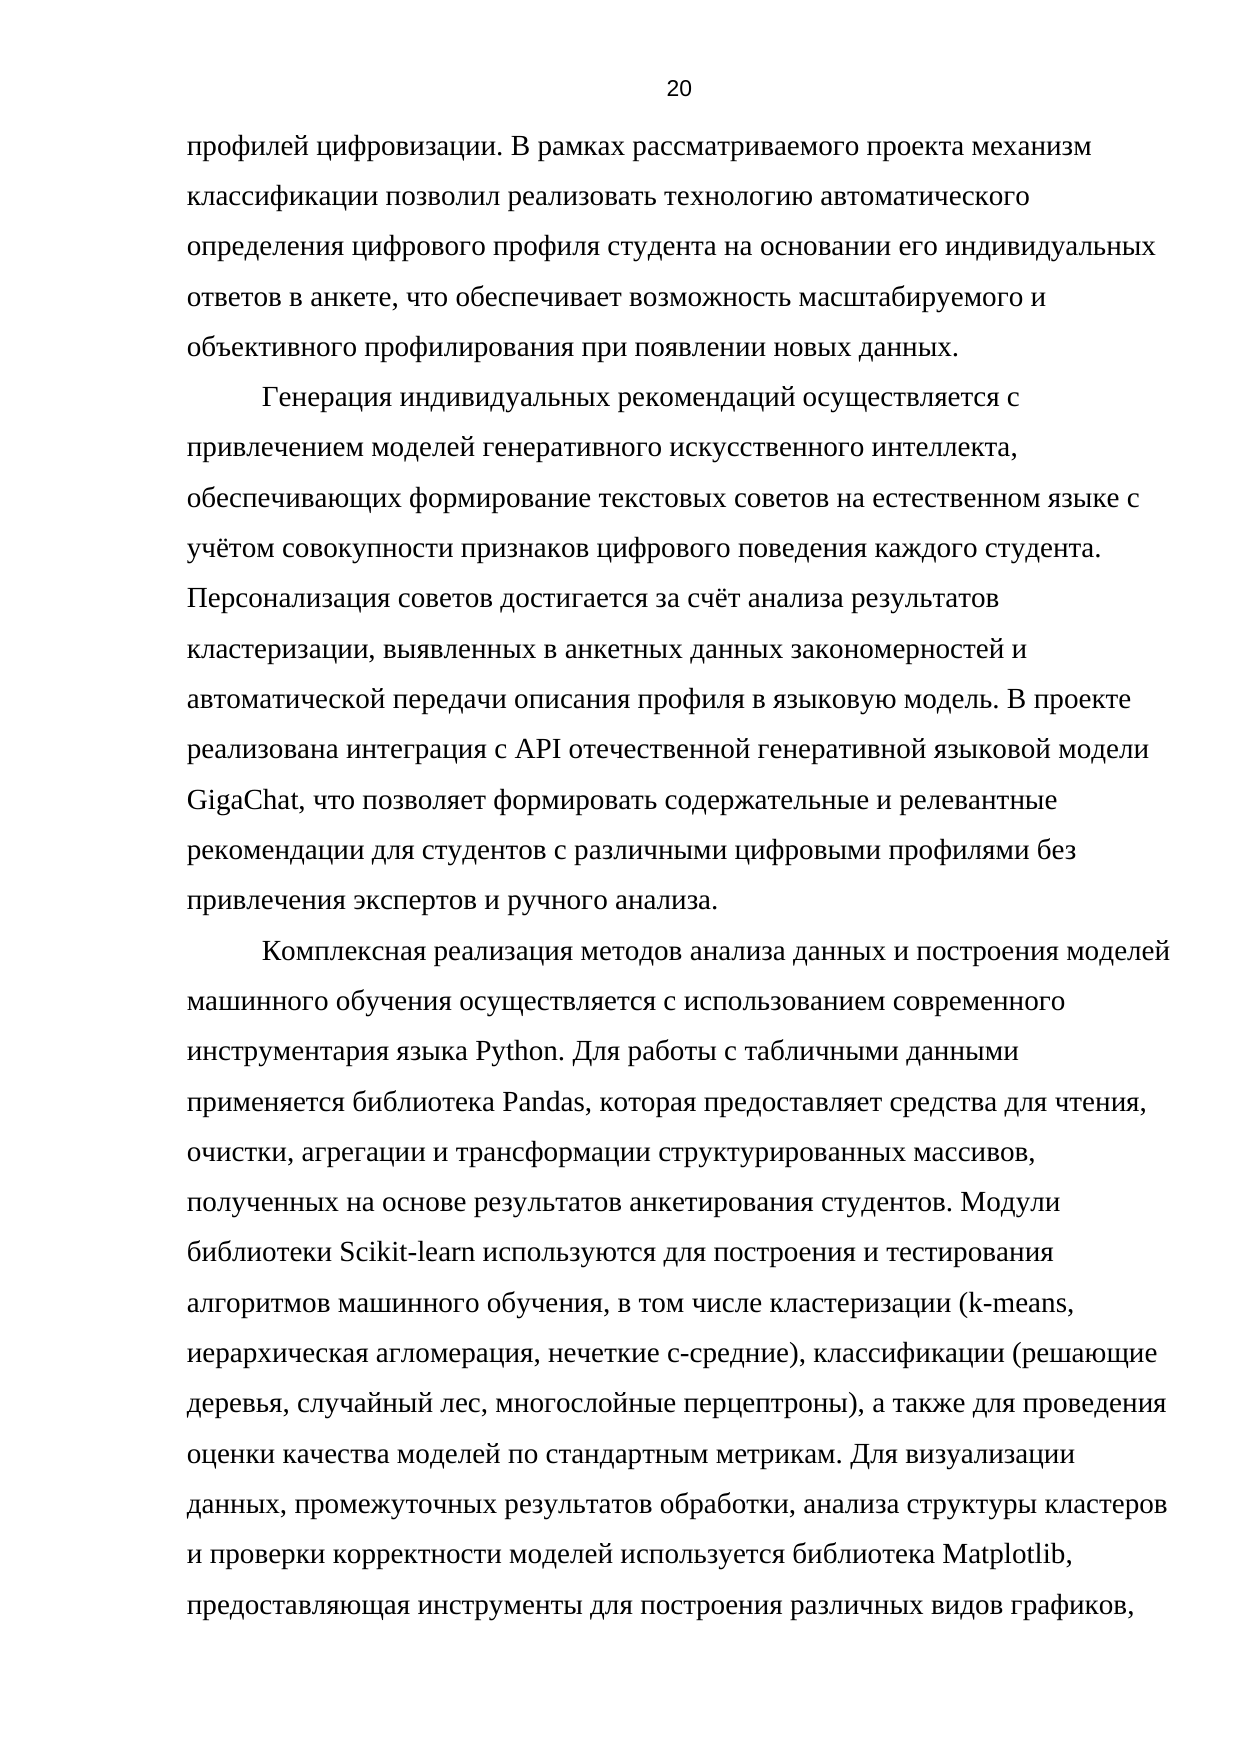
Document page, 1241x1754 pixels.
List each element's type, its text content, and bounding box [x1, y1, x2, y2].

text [187, 933, 1181, 1620]
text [187, 128, 1181, 362]
text Генерация индивидуальных рекомендаций осуществляется с привлечением моделей генеративного искусственного интеллекта, обеспечивающих формирование текстовых советов на естественном языке с учётом совокупности признаков цифрового поведения каждого студента. Персонализация советов достигается за счёт анализа результатов кластеризации, выявленных в анкетных данных закономерностей и автоматической передачи описания профиля в языковую модель. В проекте реализована интеграция с API отечественной генеративной языковой модели GigaChat, что позволяет формировать содержательные и релевантные рекомендации для студентов с различными цифровыми профилями без привлечения экспертов и ручного анализа. [187, 379, 1181, 916]
